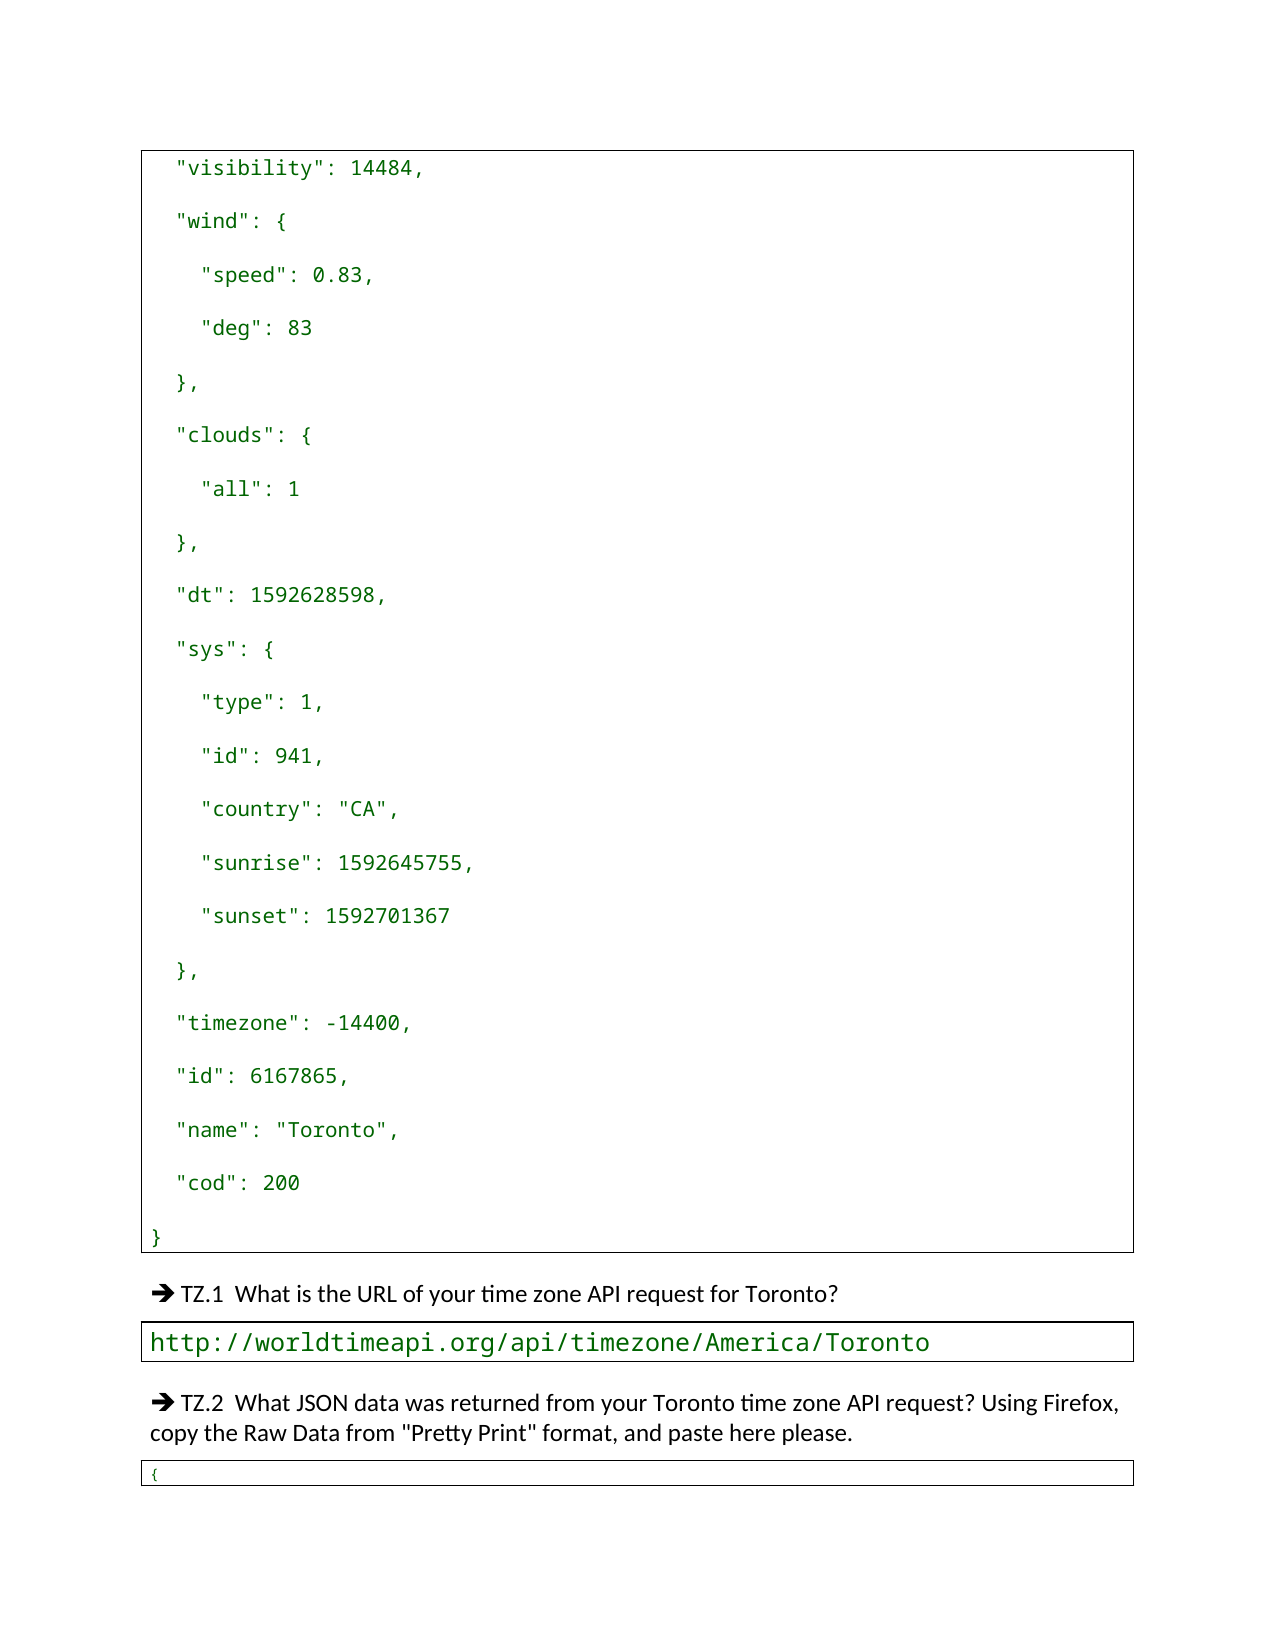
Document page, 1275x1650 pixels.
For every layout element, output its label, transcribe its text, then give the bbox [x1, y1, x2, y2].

text "type": 1, [142, 684, 1133, 716]
text "name": "Toronto", [142, 1112, 1133, 1143]
text "speed": 0.83, [142, 257, 1133, 288]
text "dt": 1592628598, [142, 577, 1133, 609]
text "country": "CA", [142, 791, 1133, 823]
text "cod": 200 [142, 1165, 1133, 1197]
text TZ.1 What is the URL of your time zone API request for Toronto? [150, 1278, 1125, 1309]
text "all": 1 [142, 471, 1133, 502]
text }, [142, 524, 1133, 556]
text "timezone": -14400, [142, 1005, 1133, 1037]
text "deg": 83 [142, 310, 1133, 342]
text "visibility": 14484, [142, 151, 1133, 182]
text "clouds": { [142, 417, 1133, 449]
text "sunset": 1592701367 [142, 898, 1133, 930]
text { [142, 1461, 1133, 1485]
text "wind": { [142, 203, 1133, 235]
text } [142, 1219, 1133, 1252]
text "sunrise": 1592645755, [142, 845, 1133, 876]
text TZ.2 What JSON data was returned from your Toronto time zone API request? Using Firefox, copy the Raw Data from "Pretty Print" format, and paste here please. [150, 1387, 1125, 1448]
text "id": 941, [142, 738, 1133, 769]
text http://worldtimeapi.org/api/timezone/America/Toronto [142, 1323, 1133, 1361]
text }, [142, 364, 1133, 395]
text "sys": { [142, 631, 1133, 662]
text }, [142, 952, 1133, 983]
text "id": 6167865, [142, 1058, 1133, 1090]
